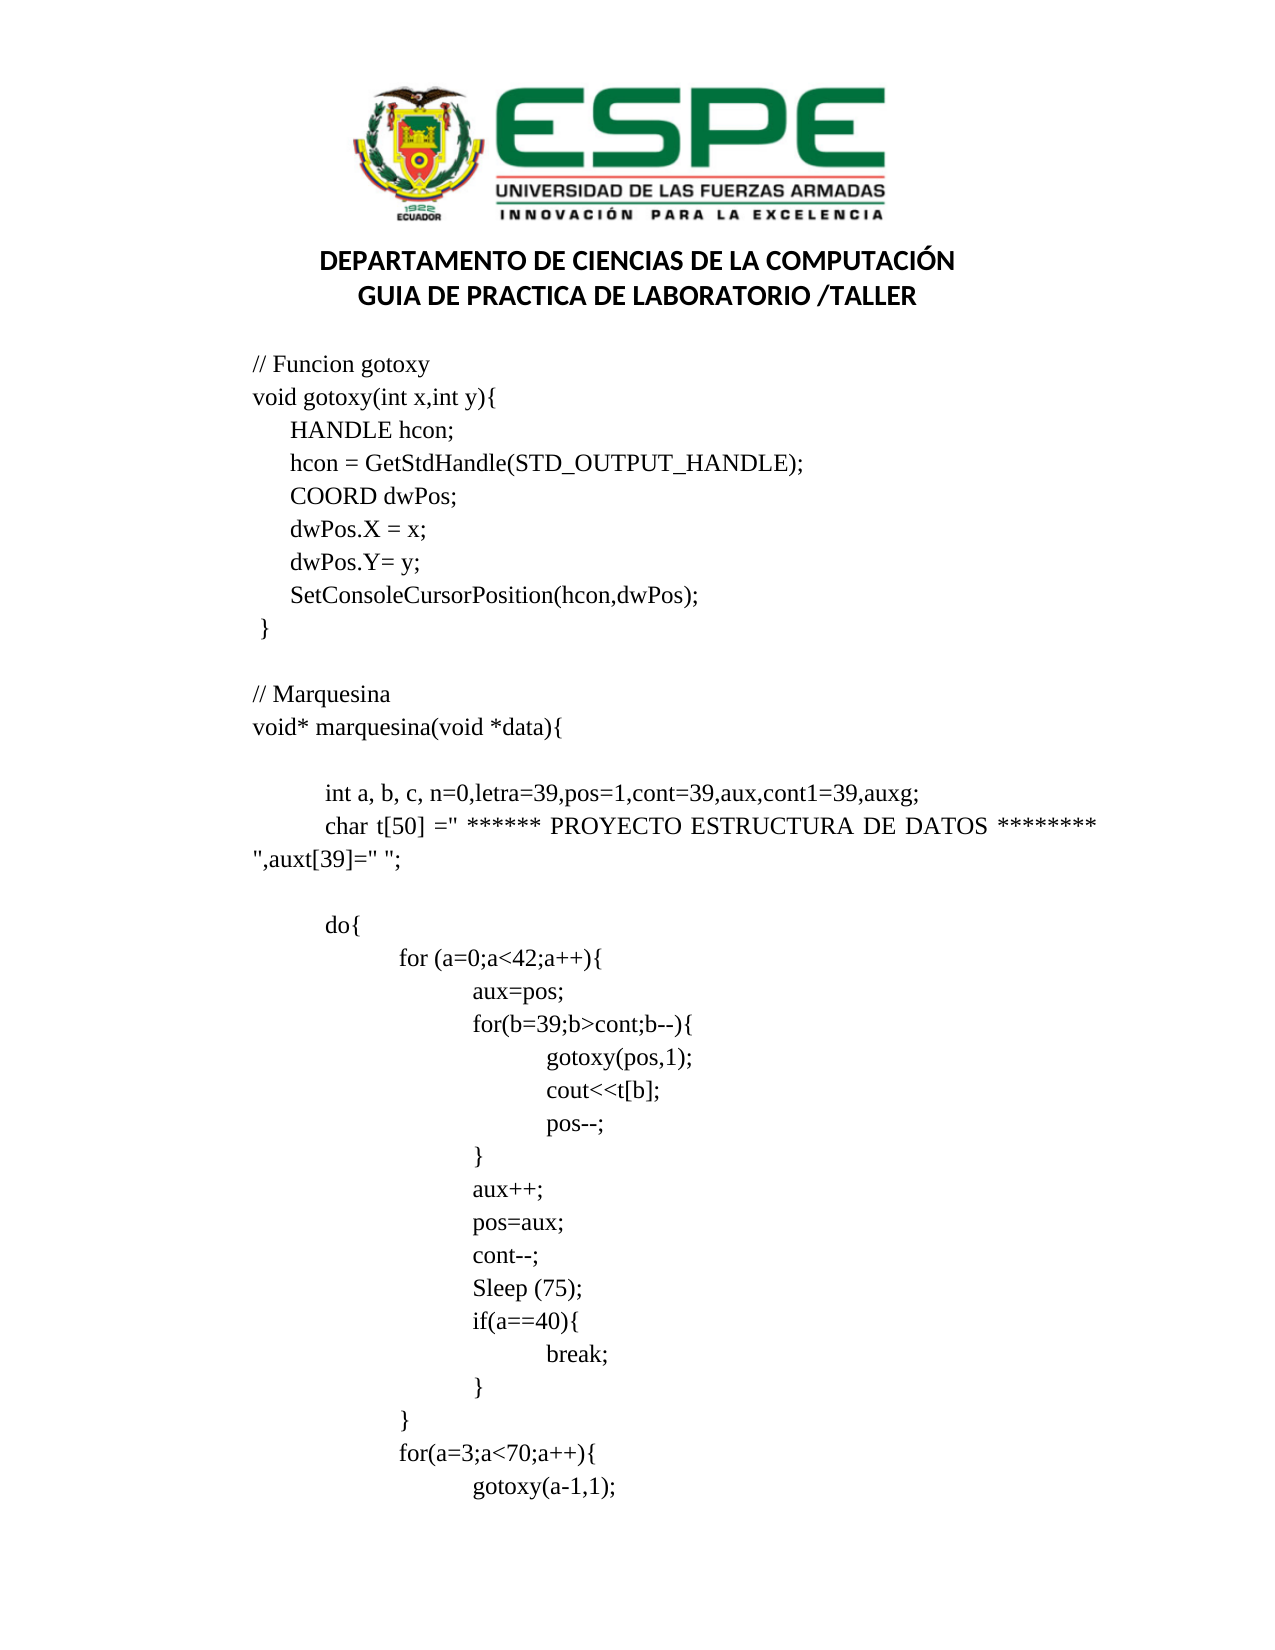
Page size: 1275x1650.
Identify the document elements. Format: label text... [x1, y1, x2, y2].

list // Marquesina [252, 679, 1098, 708]
list SetConsoleCursorPosition(hcon,dwPos); [252, 580, 1098, 609]
list break; [252, 1339, 1098, 1368]
list } [252, 613, 1098, 642]
list aux++; [252, 1174, 1098, 1203]
list aux=pos; [252, 976, 1098, 1005]
list void gotoxy(int x,int y){ [252, 382, 1098, 411]
list for (a=0;a<42;a++){ [252, 943, 1098, 972]
list if(a==40){ [252, 1306, 1098, 1335]
list gotoxy(pos,1); [252, 1042, 1098, 1071]
picture [334, 74, 898, 235]
list dwPos.Y= y; [252, 547, 1098, 576]
list // Funcion gotoxy [252, 349, 1098, 377]
list hcon = GetStdHandle(STD_OUTPUT_HANDLE); [252, 448, 1098, 477]
list COORD dwPos; [252, 481, 1098, 509]
list cont--; [252, 1240, 1098, 1269]
list cout<<t[b]; [252, 1075, 1098, 1104]
list HANDLE hcon; [252, 415, 1098, 443]
list do{ [252, 910, 1098, 939]
list int a, b, c, n=0,letra=39,pos=1,cont=39,aux,cont1=39,auxg; [252, 778, 1098, 807]
list } [252, 1372, 1098, 1401]
list dwPos.X = x; [252, 514, 1098, 543]
list void* marquesina(void *data){ [252, 712, 1098, 741]
list for(b=39;b>cont;b--){ [252, 1009, 1098, 1038]
list } [252, 1141, 1098, 1170]
list char t[50] =" ****** PROYECTO ESTRUCTURA DE DATOS ******** ",auxt[39]=" "; [252, 811, 1098, 873]
list gotoxy(a-1,1); [252, 1471, 1098, 1500]
list Sleep (75); [252, 1273, 1098, 1302]
list pos=aux; [252, 1207, 1098, 1236]
list pos--; [252, 1108, 1098, 1137]
list for(a=3;a<70;a++){ [252, 1438, 1098, 1467]
list } [252, 1405, 1098, 1434]
